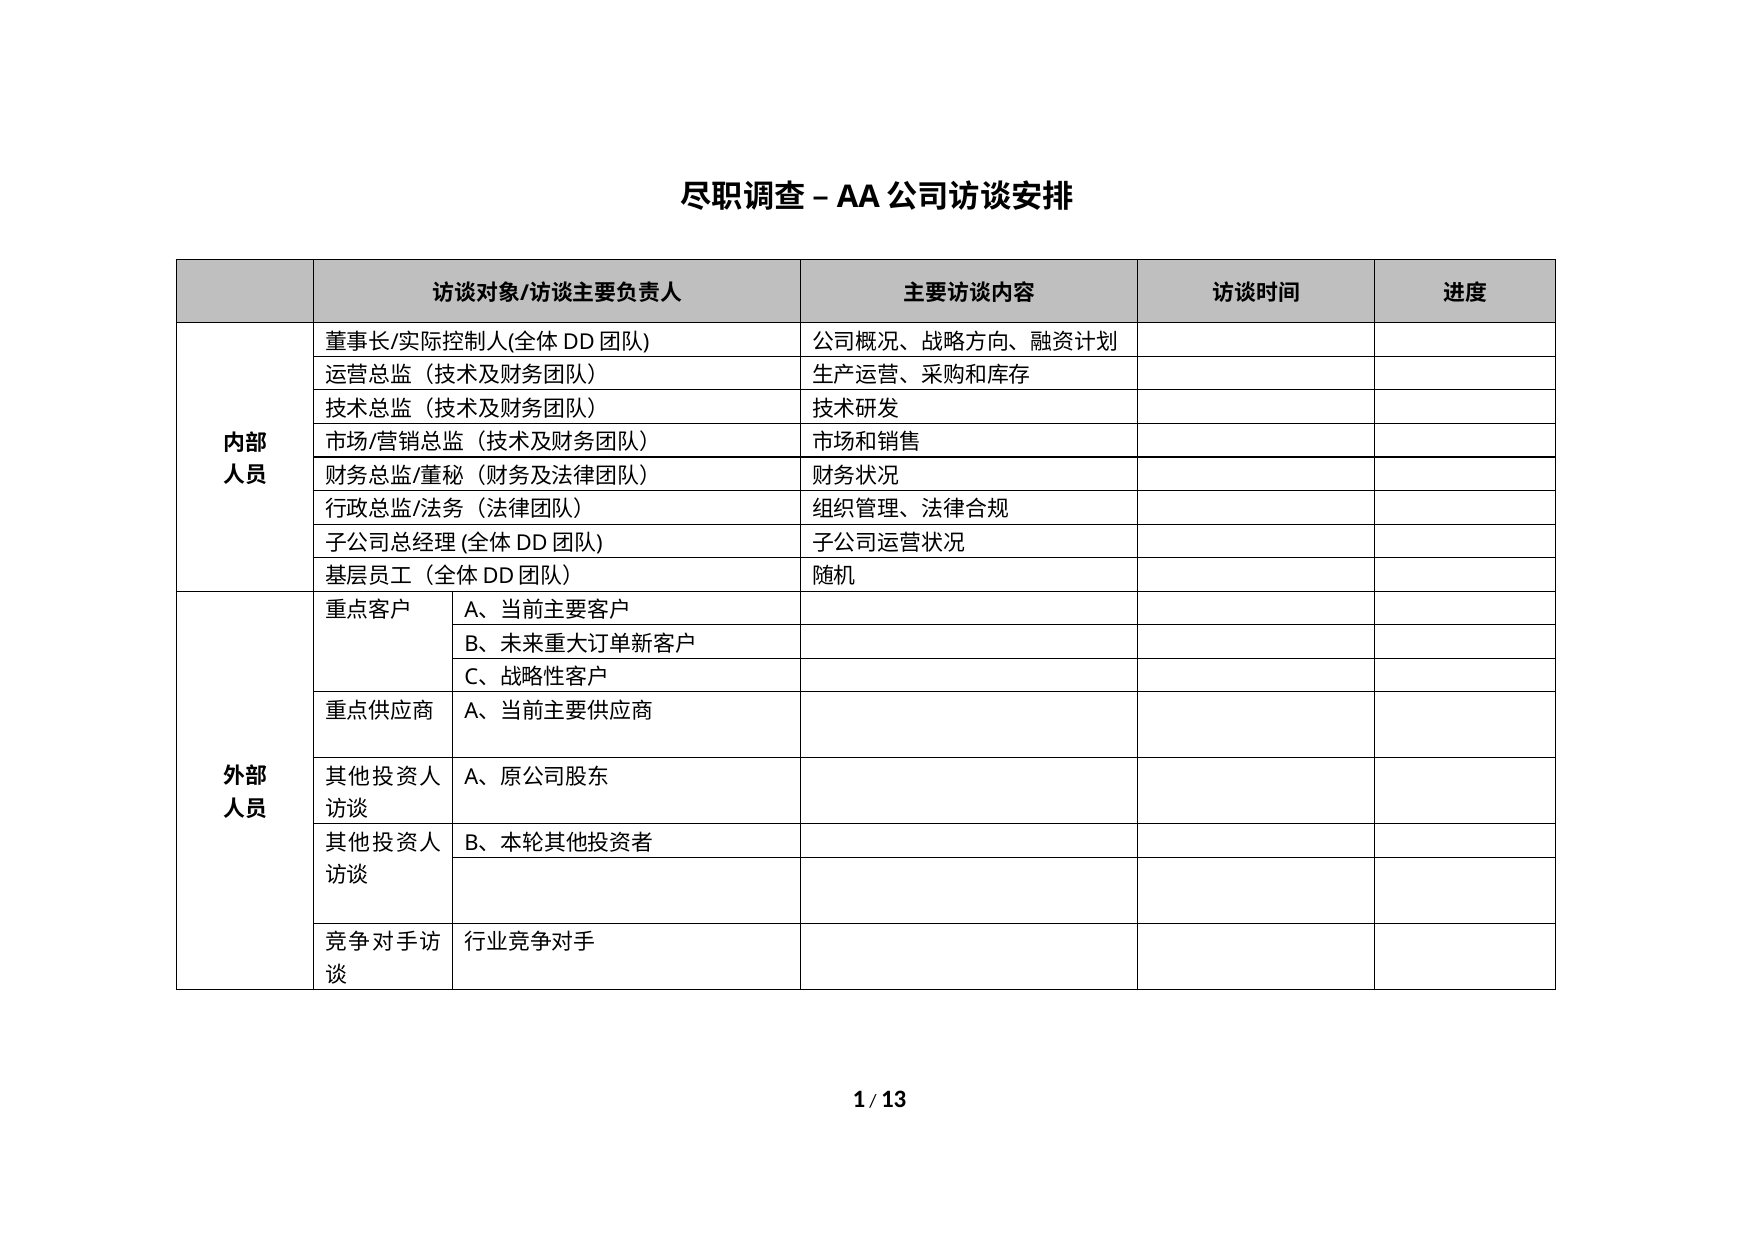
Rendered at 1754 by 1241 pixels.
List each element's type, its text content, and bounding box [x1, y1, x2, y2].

table_cell [1375, 525, 1555, 557]
table_cell [1375, 491, 1555, 523]
table_cell 生产运营、采购和库存 [801, 357, 1137, 389]
table_cell 其他投资人访谈 [314, 824, 452, 923]
table_header [177, 260, 313, 322]
table_cell 财务总监/董秘（财务及法律团队） [314, 458, 800, 490]
table_cell A、原公司股东 [453, 758, 800, 823]
table_header 进度 [1375, 260, 1555, 322]
table_cell [1375, 625, 1555, 658]
table_cell 子公司总经理 (全体DD团队) [314, 525, 800, 557]
table_cell [1375, 692, 1555, 757]
table_cell [1138, 458, 1374, 490]
table_cell [1138, 692, 1374, 757]
table_cell [1138, 390, 1374, 423]
table_cell [1138, 558, 1374, 591]
table_cell [1138, 625, 1374, 658]
table_cell A、当前主要供应商 [453, 692, 800, 757]
table_cell [1138, 323, 1374, 356]
table_cell [1138, 924, 1374, 989]
table_cell [1138, 424, 1374, 456]
table_cell [1138, 758, 1374, 823]
table_cell [1375, 323, 1555, 356]
table_cell 子公司运营状况 [801, 525, 1137, 557]
table_header 访谈时间 [1138, 260, 1374, 322]
table_cell 市场和销售 [801, 424, 1137, 456]
table_cell [1138, 592, 1374, 624]
table_cell [1375, 558, 1555, 591]
table_cell 随机 [801, 558, 1137, 591]
table_cell 外部 人员 [177, 592, 313, 989]
table_cell [1375, 659, 1555, 691]
table_cell 技术总监（技术及财务团队） [314, 390, 800, 423]
table_cell 董事长/实际控制人(全体DD团队) [314, 323, 800, 356]
table_cell [1138, 357, 1374, 389]
table_cell 组织管理、法律合规 [801, 491, 1137, 523]
table_cell 其他投资人访谈 [314, 758, 452, 823]
table_cell 财务状况 [801, 458, 1137, 490]
table_cell 市场/营销总监（技术及财务团队） [314, 424, 800, 456]
table_cell [801, 625, 1137, 658]
table_cell C、战略性客户 [453, 659, 800, 691]
table_cell [1375, 592, 1555, 624]
table_cell [1375, 357, 1555, 389]
table_cell [1375, 424, 1555, 456]
table_cell [801, 858, 1137, 923]
table_cell [1375, 758, 1555, 823]
table_cell [1138, 659, 1374, 691]
table_cell 行业竞争对手 [453, 924, 800, 989]
table_header 主要访谈内容 [801, 260, 1137, 322]
table_cell [1375, 458, 1555, 490]
table_cell [1375, 824, 1555, 857]
table_cell B、本轮其他投资者 [453, 824, 800, 857]
table_cell 重点客户 [314, 592, 452, 691]
table_cell [453, 858, 800, 923]
table_cell A、当前主要客户 [453, 592, 800, 624]
table_cell [1138, 491, 1374, 523]
table_header 访谈对象/访谈主要负责人 [314, 260, 800, 322]
table_cell [1138, 858, 1374, 923]
table_cell [1375, 858, 1555, 923]
table_cell 公司概况、战略方向、融资计划 [801, 323, 1137, 356]
text 尽职调查 – AA公司访谈安排 [187, 162, 1566, 227]
table_cell 重点供应商 [314, 692, 452, 757]
table_cell 行政总监/法务（法律团队） [314, 491, 800, 523]
table_cell [1138, 525, 1374, 557]
table_cell 竞争对手访谈 [314, 924, 452, 989]
table_cell [1138, 824, 1374, 857]
table_cell [801, 692, 1137, 757]
table_cell [1375, 390, 1555, 423]
table_cell B、未来重大订单新客户 [453, 625, 800, 658]
table_cell [1375, 924, 1555, 989]
table_cell [801, 924, 1137, 989]
table_cell 内部 人员 [177, 323, 313, 591]
table_cell [801, 592, 1137, 624]
table_cell 基层员工（全体DD团队） [314, 558, 800, 591]
table_cell [801, 659, 1137, 691]
table_cell 技术研发 [801, 390, 1137, 423]
table_cell [801, 758, 1137, 823]
table_cell 运营总监（技术及财务团队） [314, 357, 800, 389]
table_cell [801, 824, 1137, 857]
